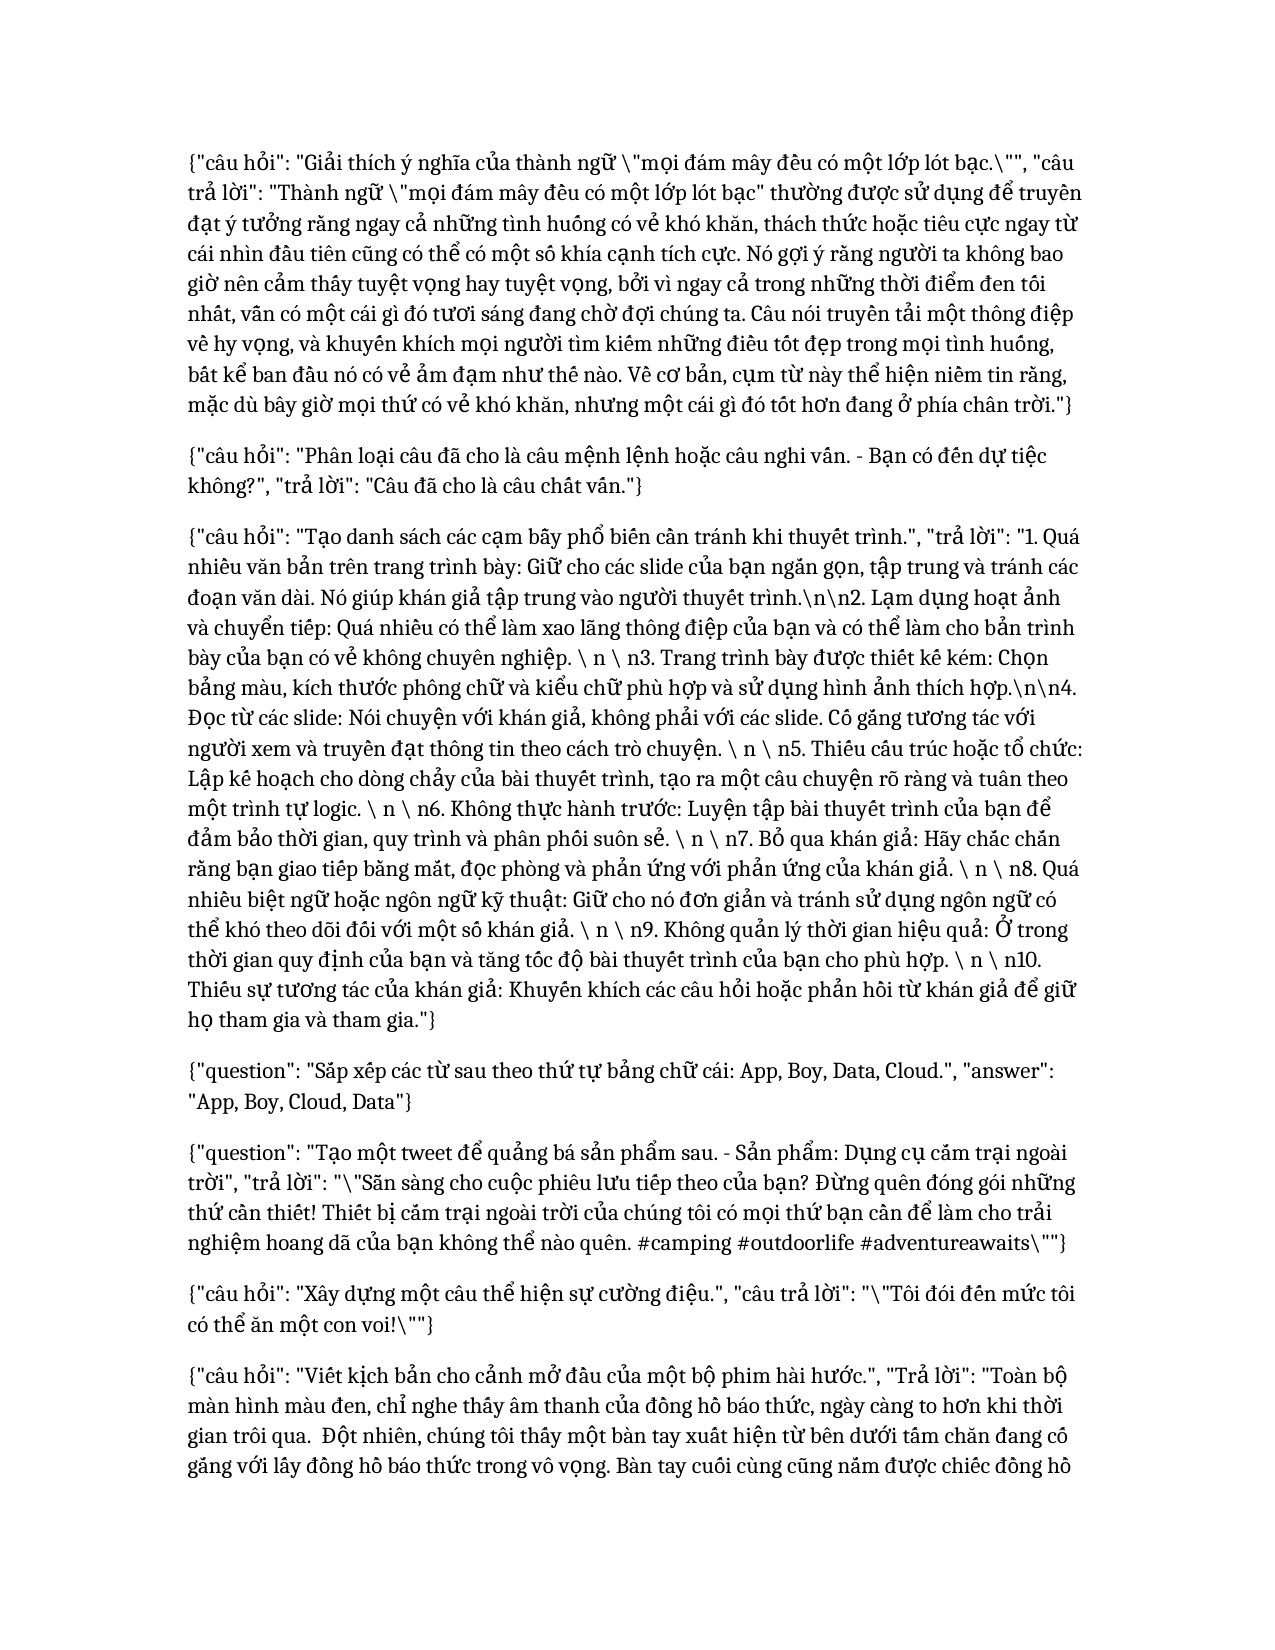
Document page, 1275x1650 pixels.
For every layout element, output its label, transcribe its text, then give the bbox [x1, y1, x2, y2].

text {"question": "Tạo một tweet để quảng bá sản phẩm sau. - Sản phẩm: Dụng cụ cắm trại ngoài trời", "trả lời": "\"Sẵn sàng cho cuộc phiêu lưu tiếp theo của bạn? Đừng quên đóng gói những thứ cần thiết! Thiết bị cắm trại ngoài trời của chúng tôi có mọi thứ bạn cần để làm cho trải nghiệm hoang dã của bạn không thể nào quên. #camping #outdoorlife #adventureawaits\""} [187, 1139, 1087, 1257]
text {"câu hỏi": "Xây dựng một câu thể hiện sự cường điệu.", "câu trả lời": "\"Tôi đói đến mức tôi có thể ăn một con voi!\""} [187, 1281, 1087, 1338]
text {"câu hỏi": "Giải thích ý nghĩa của thành ngữ \"mọi đám mây đều có một lớp lót bạc.\"", "câu trả lời": "Thành ngữ \"mọi đám mây đều có một lớp lót bạc" thường được sử dụng để truyền đạt ý tưởng rằng ngay cả những tình huống có vẻ khó khăn, thách thức hoặc tiêu cực ngay từ cái nhìn đầu tiên cũng có thể có một số khía cạnh tích cực. Nó gợi ý rằng người ta không bao giờ nên cảm thấy tuyệt vọng hay tuyệt vọng, bởi vì ngay cả trong những thời điểm đen tối nhất, vẫn có một cái gì đó tươi sáng đang chờ đợi chúng ta. Câu nói truyền tải một thông điệp về hy vọng, và khuyến khích mọi người tìm kiếm những điều tốt đẹp trong mọi tình huống, bất kể ban đầu nó có vẻ ảm đạm như thế nào. Về cơ bản, cụm từ này thể hiện niềm tin rằng, mặc dù bây giờ mọi thứ có vẻ khó khăn, nhưng một cái gì đó tốt hơn đang ở phía chân trời."} [187, 150, 1087, 418]
text {"question": "Sắp xếp các từ sau theo thứ tự bảng chữ cái: App, Boy, Data, Cloud.", "answer": "App, Boy, Cloud, Data"} [187, 1058, 1087, 1115]
text {"câu hỏi": "Tạo danh sách các cạm bẫy phổ biến cần tránh khi thuyết trình.", "trả lời": "1. Quá nhiều văn bản trên trang trình bày: Giữ cho các slide của bạn ngắn gọn, tập trung và tránh các đoạn văn dài. Nó giúp khán giả tập trung vào người thuyết trình.\n\n2. Lạm dụng hoạt ảnh và chuyển tiếp: Quá nhiều có thể làm xao lãng thông điệp của bạn và có thể làm cho bản trình bày của bạn có vẻ không chuyên nghiệp. \ n \ n3. Trang trình bày được thiết kế kém: Chọn bảng màu, kích thước phông chữ và kiểu chữ phù hợp và sử dụng hình ảnh thích hợp.\n\n4. Đọc từ các slide: Nói chuyện với khán giả, không phải với các slide. Cố gắng tương tác với người xem và truyền đạt thông tin theo cách trò chuyện. \ n \ n5. Thiếu cấu trúc hoặc tổ chức: Lập kế hoạch cho dòng chảy của bài thuyết trình, tạo ra một câu chuyện rõ ràng và tuân theo một trình tự logic. \ n \ n6. Không thực hành trước: Luyện tập bài thuyết trình của bạn để đảm bảo thời gian, quy trình và phân phối suôn sẻ. \ n \ n7. Bỏ qua khán giả: Hãy chắc chắn rằng bạn giao tiếp bằng mắt, đọc phòng và phản ứng với phản ứng của khán giả. \ n \ n8. Quá nhiều biệt ngữ hoặc ngôn ngữ kỹ thuật: Giữ cho nó đơn giản và tránh sử dụng ngôn ngữ có thể khó theo dõi đối với một số khán giả. \ n \ n9. Không quản lý thời gian hiệu quả: Ở trong thời gian quy định của bạn và tăng tốc độ bài thuyết trình của bạn cho phù hợp. \ n \ n10. Thiếu sự tương tác của khán giả: Khuyến khích các câu hỏi hoặc phản hồi từ khán giả để giữ họ tham gia và tham gia."} [187, 524, 1087, 1034]
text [187, 1362, 1087, 1479]
text {"câu hỏi": "Phân loại câu đã cho là câu mệnh lệnh hoặc câu nghi vấn. - Bạn có đến dự tiệc không?", "trả lời": "Câu đã cho là câu chất vấn."} [187, 443, 1087, 499]
